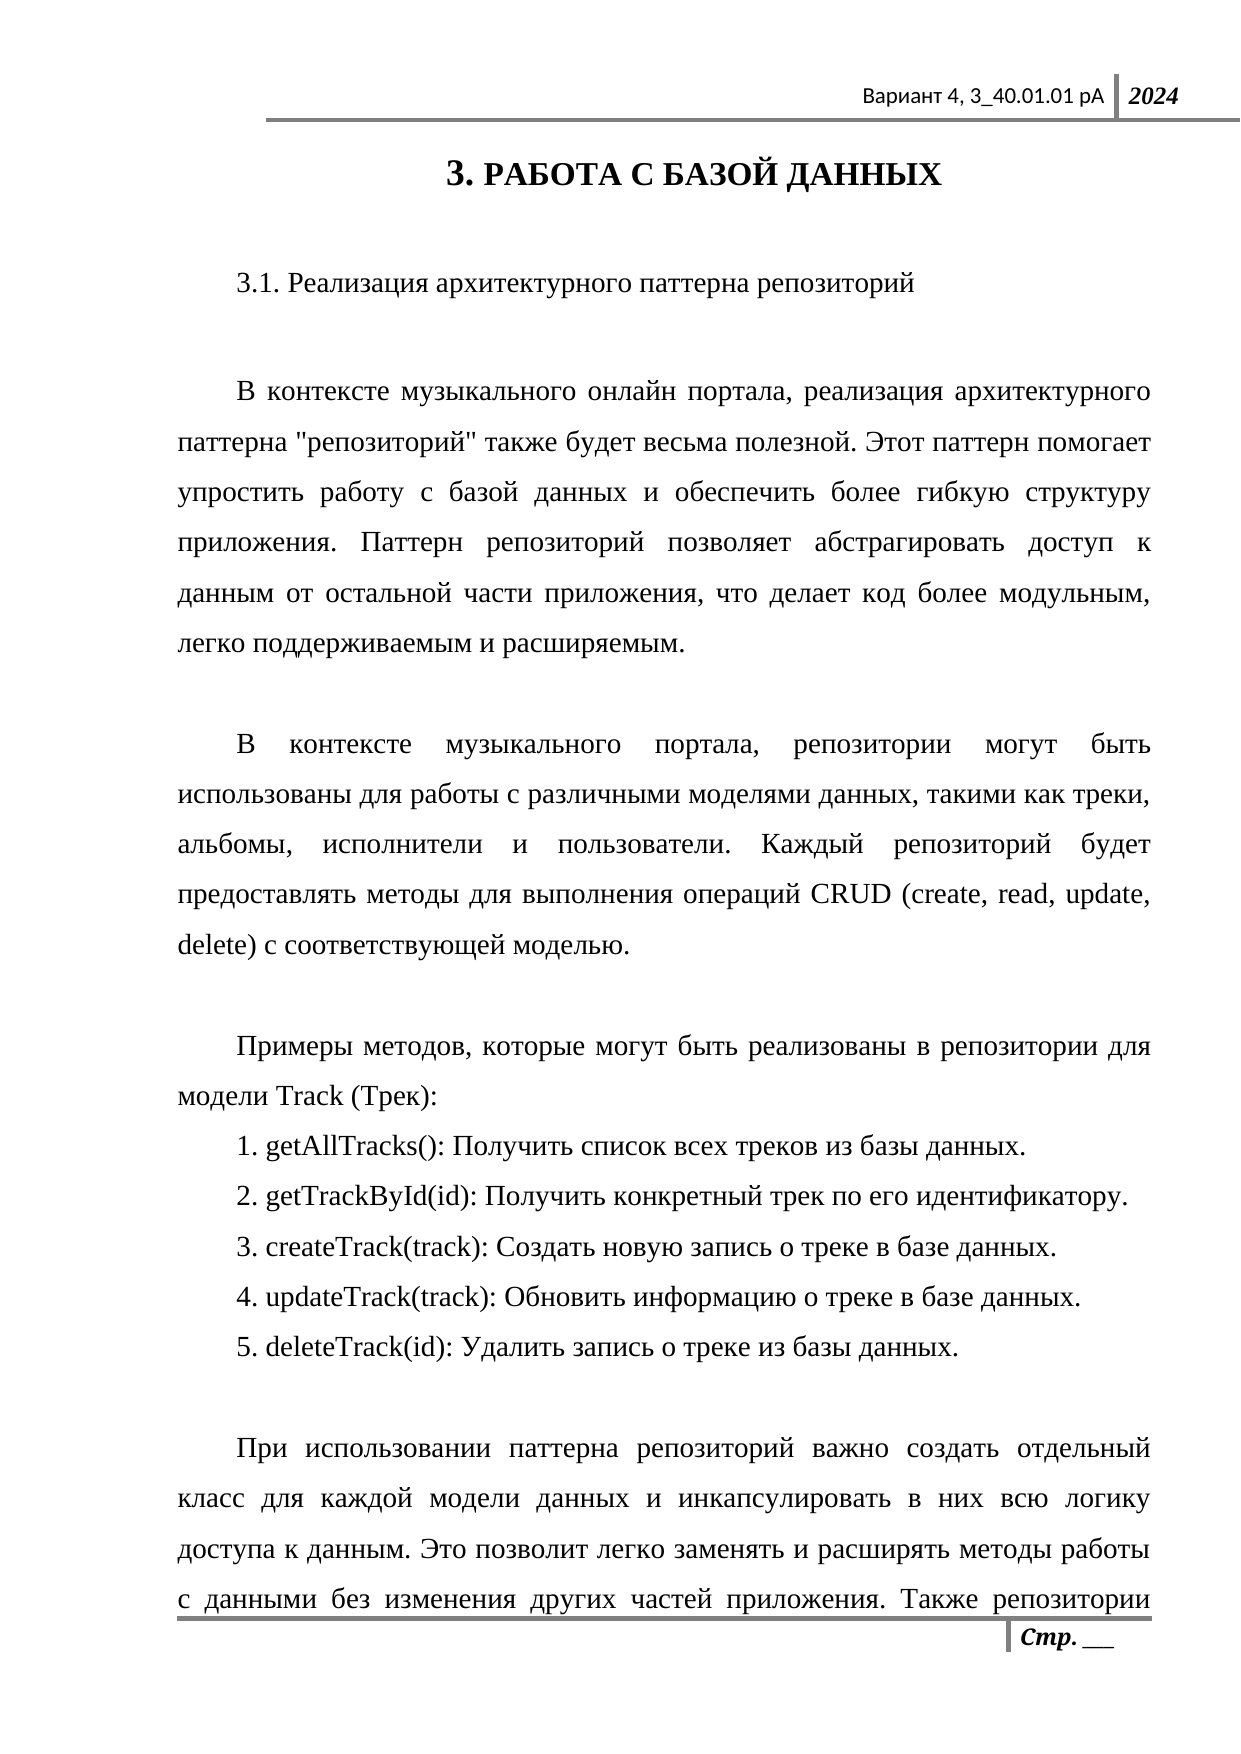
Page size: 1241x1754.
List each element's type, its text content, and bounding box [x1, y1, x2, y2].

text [177, 1430, 1152, 1614]
text Примеры методов, которые могут быть реализованы в репозитории для модели Track (Трек): [177, 1028, 1152, 1111]
text В контексте музыкального онлайн портала, реализация архитектурного паттерна "репозиторий" также будет весьма полезной. Этот паттерн помогает упростить работу с базой данных и обеспечить более гибкую структуру приложения. Паттерн репозиторий позволяет абстрагировать доступ к данным от остальной части приложения, что делает код более модульным, легко поддерживаемым и расширяемым. [177, 373, 1152, 659]
text В контексте музыкального портала, репозитории могут быть использованы для работы с различными моделями данных, такими как треки, альбомы, исполнители и пользователи. Каждый репозиторий будет предоставлять методы для выполнения операций CRUD (create, read, update, delete) с соответствующей моделью. [177, 726, 1152, 961]
text 4. updateTrack(track): Обновить информацию о треке в базе данных. [177, 1279, 1152, 1313]
text 3. РАБОТА С БАЗОЙ ДАННЫХ [177, 150, 1152, 193]
text 5. deleteTrack(id): Удалить запись о треке из базы данных. [177, 1329, 1152, 1363]
text 3. createTrack(track): Создать новую запись о треке в базе данных. [177, 1229, 1152, 1262]
text 2. getTrackById(id): Получить конкретный трек по его идентификатору. [177, 1178, 1152, 1212]
text 1. getAllTracks(): Получить список всех треков из базы данных. [177, 1128, 1152, 1162]
text 3.1. Реализация архитектурного паттерна репозиторий [177, 265, 1152, 299]
